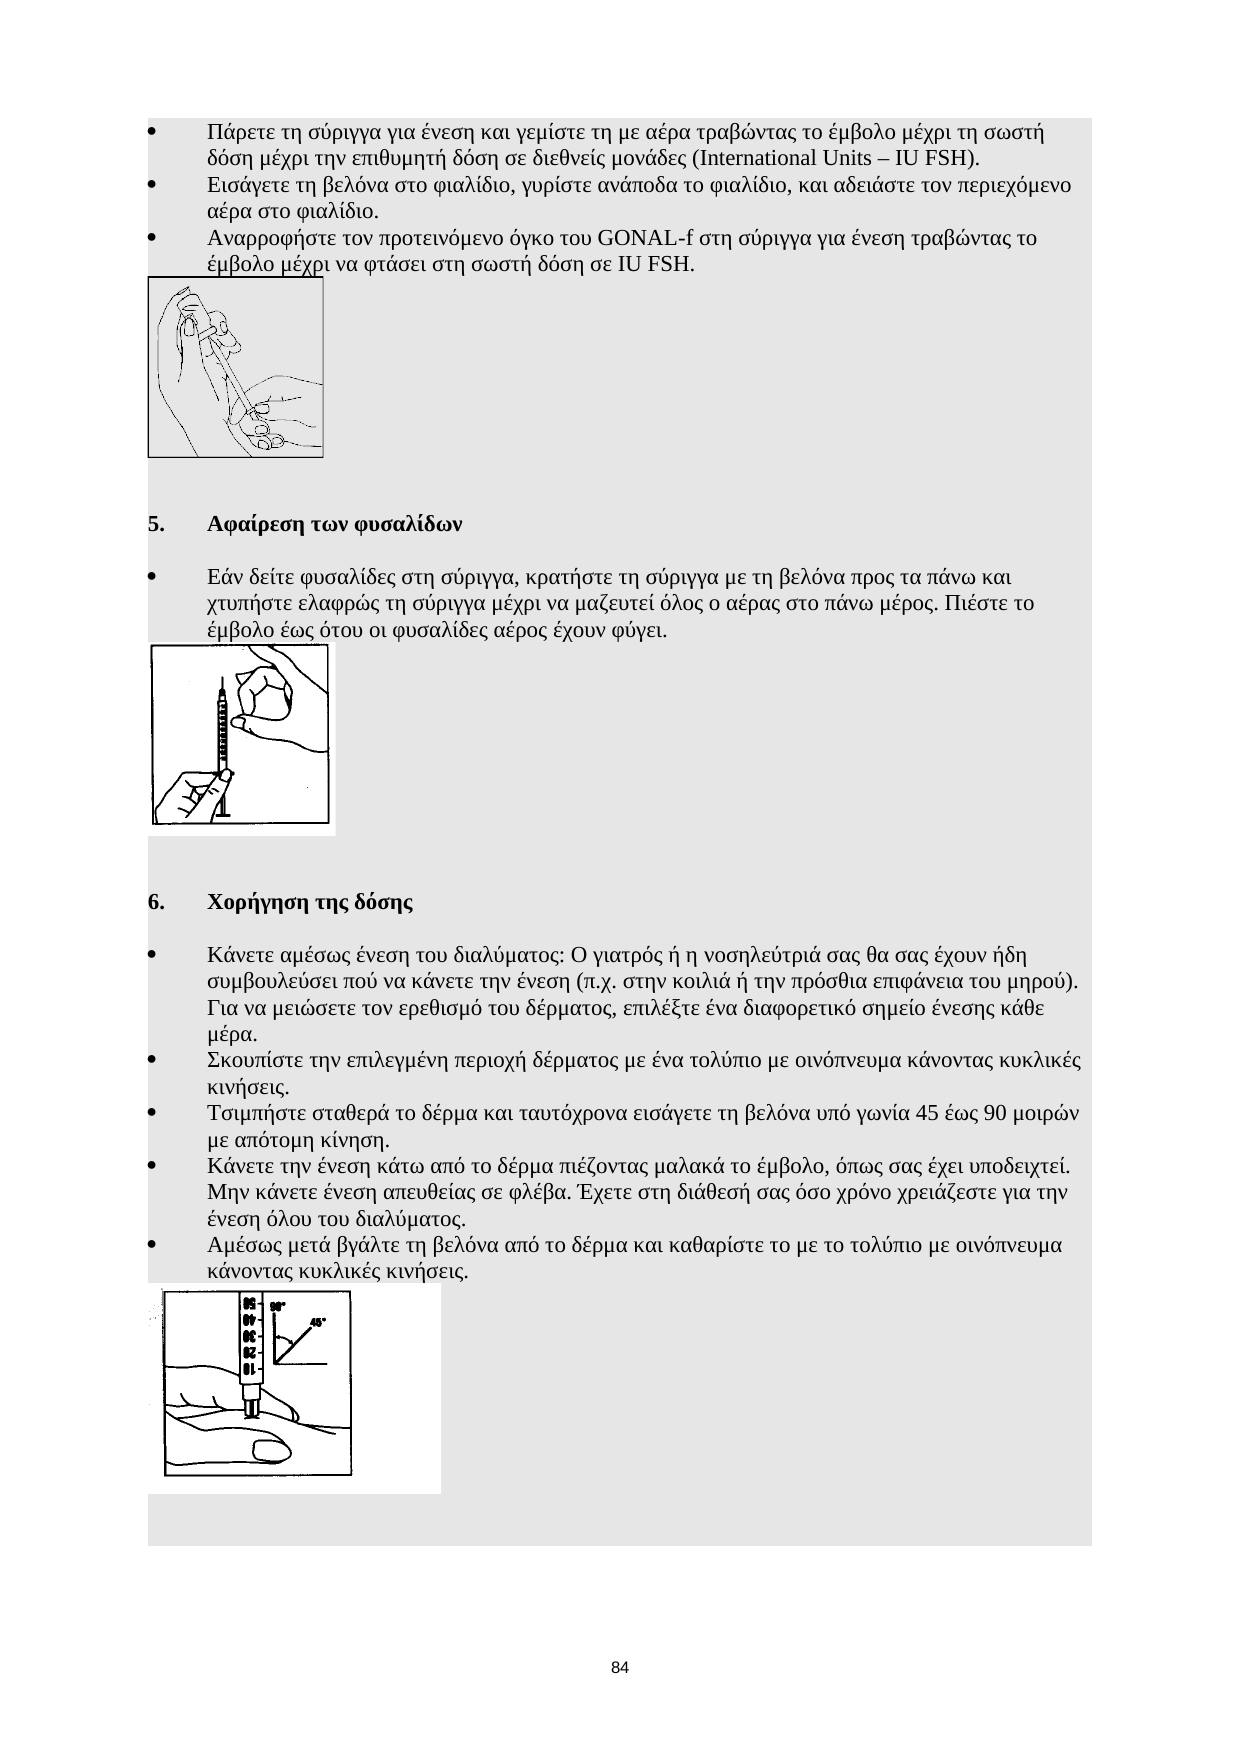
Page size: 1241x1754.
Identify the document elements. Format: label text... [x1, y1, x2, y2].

list Εάν δείτε φυσαλίδες στη σύριγγα, κρατήστε τη σύριγγα με τη βελόνα προς τα πάνω και χτυπήστε ελαφρώς τη σύριγγα μέχρι να μαζευτεί όλος ο αέρας στο πάνω μέρος. Πιέστε το έμβολο έως ότου οι φυσαλίδες αέρος έχουν φύγει. [148, 563, 1092, 642]
list Κάνετε αμέσως ένεση του διαλύματος: Ο γιατρός ή η νοσηλεύτριά σας θα σας έχουν ήδη συμβουλεύσει πού να κάνετε την ένεση (π.χ. στην κοιλιά ή την πρόσθια επιφάνεια του μηρού). Για να μειώσετε τον ερεθισμό του δέρματος, επιλέξτε ένα διαφορετικό σημείο ένεσης κάθε μέρα. [148, 941, 1092, 1047]
text 5. Αφαίρεση των φυσαλίδων [148, 510, 1092, 537]
list Εισάγετε τη βελόνα στο φιαλίδιο, γυρίστε ανάποδα το φιαλίδιο, και αδειάστε τον περιεχόμενο αέρα στο φιαλίδιο. [148, 171, 1092, 223]
picture [147, 642, 336, 836]
list Σκουπίστε την επιλεγμένη περιοχή δέρματος με ένα τολύπιο με οινόπνευμα κάνοντας κυκλικές κινήσεις. [148, 1047, 1092, 1099]
picture [147, 1283, 442, 1494]
text 6. Χορήγηση της δόσης [148, 888, 1092, 915]
list Αμέσως μετά βγάλτε τη βελόνα από το δέρμα και καθαρίστε το με το τολύπιο με οινόπνευμα κάνοντας κυκλικές κινήσεις. [148, 1231, 1092, 1284]
list Πάρετε τη σύριγγα για ένεση και γεμίστε τη με αέρα τραβώντας το έμβολο μέχρι τη σωστή δόση μέχρι την επιθυμητή δόση σε διεθνείς μονάδες (International Units – IU FSH). [148, 118, 1092, 171]
list Αναρροφήστε τον προτεινόμενο όγκο του GONAL-f στη σύριγγα για ένεση τραβώντας το έμβολο μέχρι να φτάσει στη σωστή δόση σε IU FSH. [148, 223, 1092, 276]
list Τσιμπήστε σταθερά το δέρμα και ταυτόχρονα εισάγετε τη βελόνα υπό γωνία 45 έως 90 μοιρών με απότομη κίνηση. [148, 1099, 1092, 1152]
list Κάνετε την ένεση κάτω από το δέρμα πιέζοντας μαλακά το έμβολο, όπως σας έχει υποδειχτεί. Μην κάνετε ένεση απευθείας σε φλέβα. Έχετε στη διάθεσή σας όσο χρόνο χρειάζεστε για την ένεση όλου του διαλύματος. [148, 1152, 1092, 1231]
